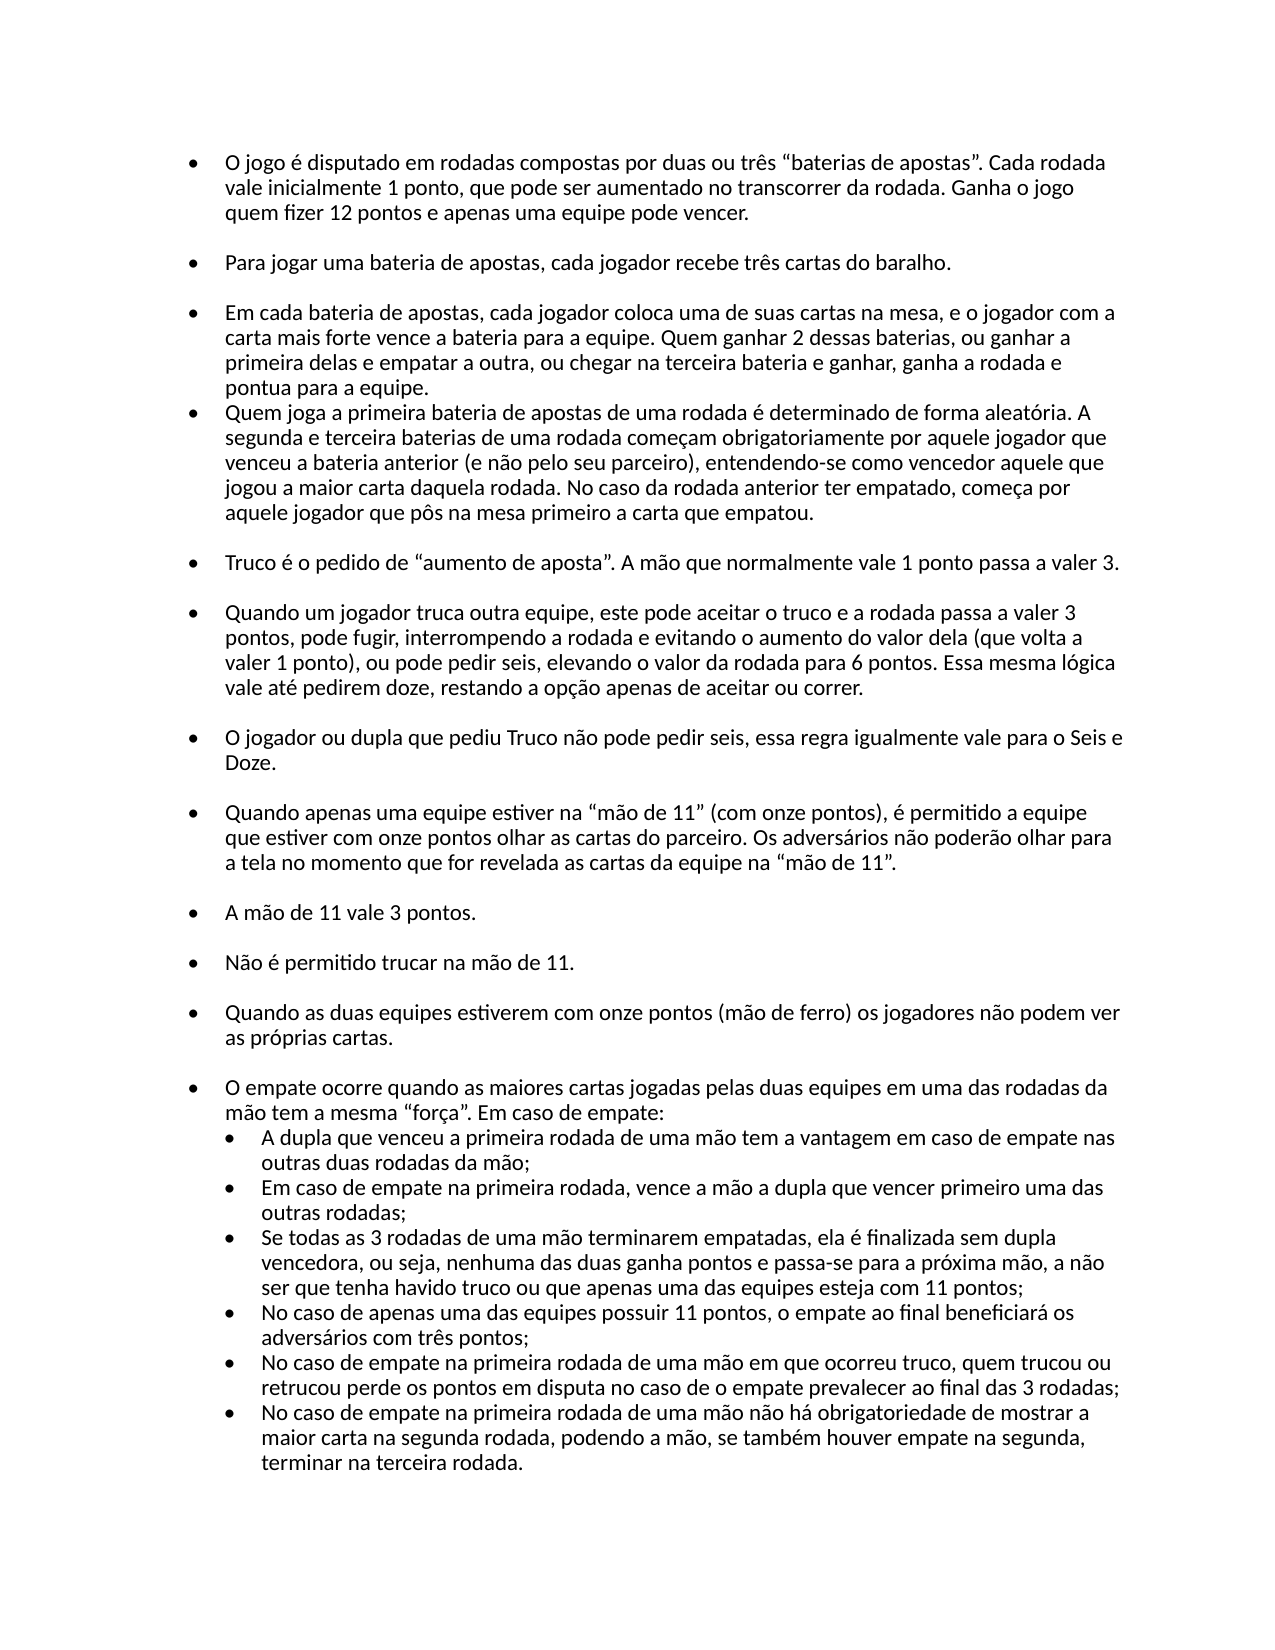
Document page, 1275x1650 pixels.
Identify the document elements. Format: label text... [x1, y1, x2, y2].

list Truco é o pedido de “aumento de aposta”. A mão que normalmente vale 1 ponto passa a valer 3. [187, 550, 1125, 600]
list Para jogar uma bateria de apostas, cada jogador recebe três cartas do baralho. [187, 250, 1125, 300]
text adversários com três pontos; [261, 1325, 1125, 1350]
list Quando um jogador truca outra equipe, este pode aceitar o truco e a rodada passa a valer 3 pontos, pode fugir, interrompendo a rodada e evitando o aumento do valor dela (que volta a valer 1 ponto), ou pode pedir seis, elevando o valor da rodada para 6 pontos. Essa mesma lógica vale até pedirem doze, restando a opção apenas de aceitar ou correr. [187, 600, 1125, 725]
list Se todas as 3 rodadas de uma mão terminarem empatadas, ela é finalizada sem dupla vencedora, ou seja, nenhuma das duas ganha pontos e passa-se para a próxima mão, a não ser que tenha havido truco ou que apenas uma das equipes esteja com 11 pontos; [224, 1225, 1125, 1300]
list O jogador ou dupla que pediu Truco não pode pedir seis, essa regra igualmente vale para o Seis e Doze. [187, 725, 1125, 800]
list Em caso de empate na primeira rodada, vence a mão a dupla que vencer primeiro uma das outras rodadas; [224, 1175, 1125, 1225]
list No caso de apenas uma das equipes possuir 11 pontos, o empate ao final beneficiará os [224, 1300, 1125, 1325]
list Não é permitido trucar na mão de 11. [187, 950, 1125, 975]
list No caso de empate na primeira rodada de uma mão não há obrigatoriedade de mostrar a maior carta na segunda rodada, podendo a mão, se também houver empate na segunda, terminar na terceira rodada. [224, 1400, 1125, 1475]
list A dupla que venceu a primeira rodada de uma mão tem a vantagem em caso de empate nas outras duas rodadas da mão; [224, 1125, 1125, 1175]
list No caso de empate na primeira rodada de uma mão em que ocorreu truco, quem trucou ou retrucou perde os pontos em disputa no caso de o empate prevalecer ao final das 3 rodadas; [224, 1350, 1125, 1400]
list O empate ocorre quando as maiores cartas jogadas pelas duas equipes em uma das rodadas da mão tem a mesma “força”. Em caso de empate: [187, 1075, 1125, 1125]
list Quando as duas equipes estiverem com onze pontos (mão de ferro) os jogadores não podem ver as próprias cartas. [187, 1000, 1125, 1050]
list Quando apenas uma equipe estiver na “mão de 11” (com onze pontos), é permitido a equipe que estiver com onze pontos olhar as cartas do parceiro. Os adversários não poderão olhar para a tela no momento que for revelada as cartas da equipe na “mão de 11”. [187, 800, 1125, 900]
list A mão de 11 vale 3 pontos. [187, 900, 1125, 925]
list Quem joga a primeira bateria de apostas de uma rodada é determinado de forma aleatória. A segunda e terceira baterias de uma rodada começam obrigatoriamente por aquele jogador que venceu a bateria anterior (e não pelo seu parceiro), entendendo-se como vencedor aquele que jogou a maior carta daquela rodada. No caso da rodada anterior ter empatado, começa por aquele jogador que pôs na mesa primeiro a carta que empatou. [187, 400, 1125, 550]
